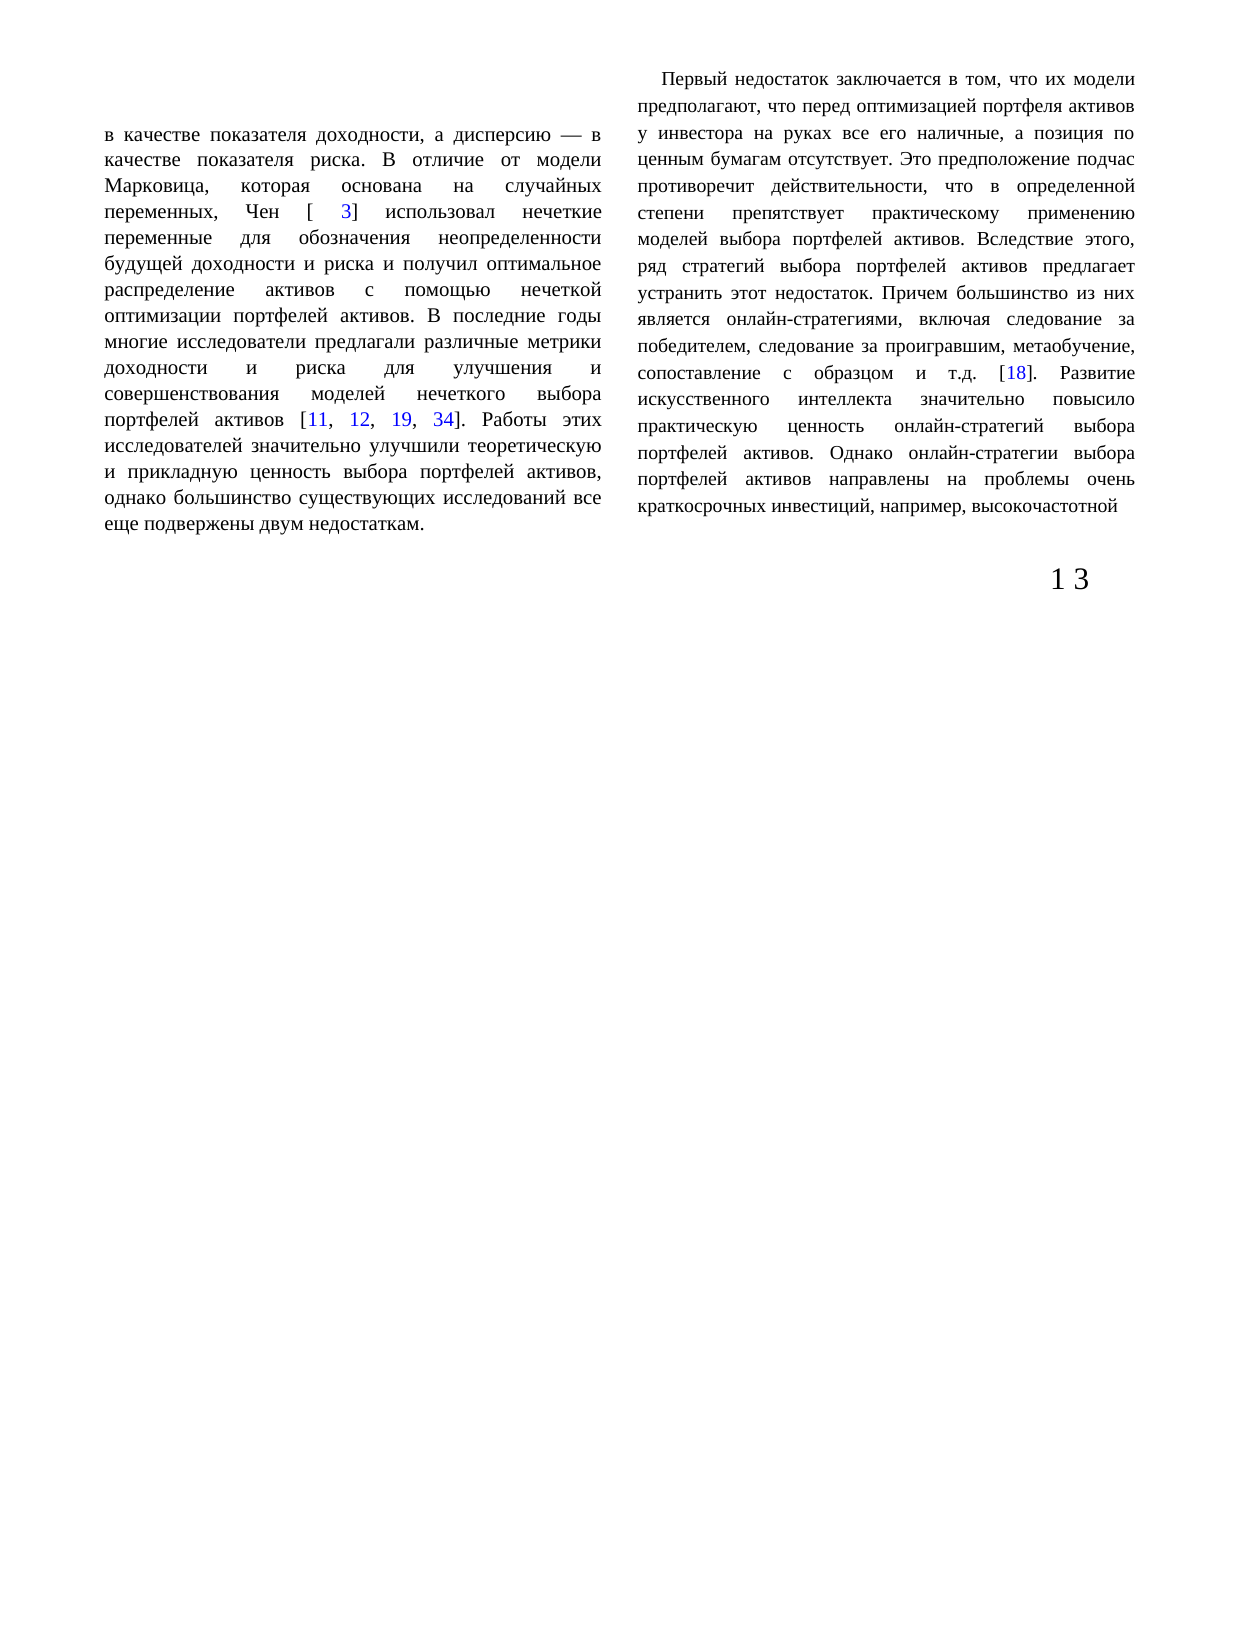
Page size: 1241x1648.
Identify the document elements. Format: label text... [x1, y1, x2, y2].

text 1 3 [1050, 560, 1135, 596]
text Первый недостаток заключается в том, что их модели предполагают, что перед оптимизацией портфеля активов у инвестора на руках все его наличные, а позиция по ценным бумагам отсутствует. Это предположение подчас противоречит действительности, что в определенной степени препятствует практическому применению моделей выбора портфелей активов. Вследствие этого, ряд стратегий выбора портфелей активов предлагает устранить этот недостаток. Причем большинство из них является онлайн-стратегиями, включая следование за победителем, следование за проигравшим, метаобучение, сопоставление с образцом и т.д. [18]. Развитие искусственного интеллекта значительно повысило практическую ценность онлайн-стратегий выбора портфелей активов. Однако онлайн-стратегии выбора портфелей активов направлены на проблемы очень краткосрочных инвестиций, например, высокочастотной [637, 67, 1135, 517]
text в качестве показателя доходности, а дисперсию — в качестве показателя риска. В отличие от модели Марковица, которая основана на случайных переменных, Чен [ 3] использовал нечеткие переменные для обозначения неопределенности будущей доходности и риска и получил оптимальное распределение активов с помощью нечеткой оптимизации портфелей активов. В последние годы многие исследователи предлагали различные метрики доходности и риска для улучшения и совершенствования моделей нечеткого выбора портфелей активов [11, 12, 19, 34]. Работы этих исследователей значительно улучшили теоретическую и прикладную ценность выбора портфелей активов, однако большинство существующих исследований все еще подвержены двум недостаткам. [104, 121, 602, 534]
